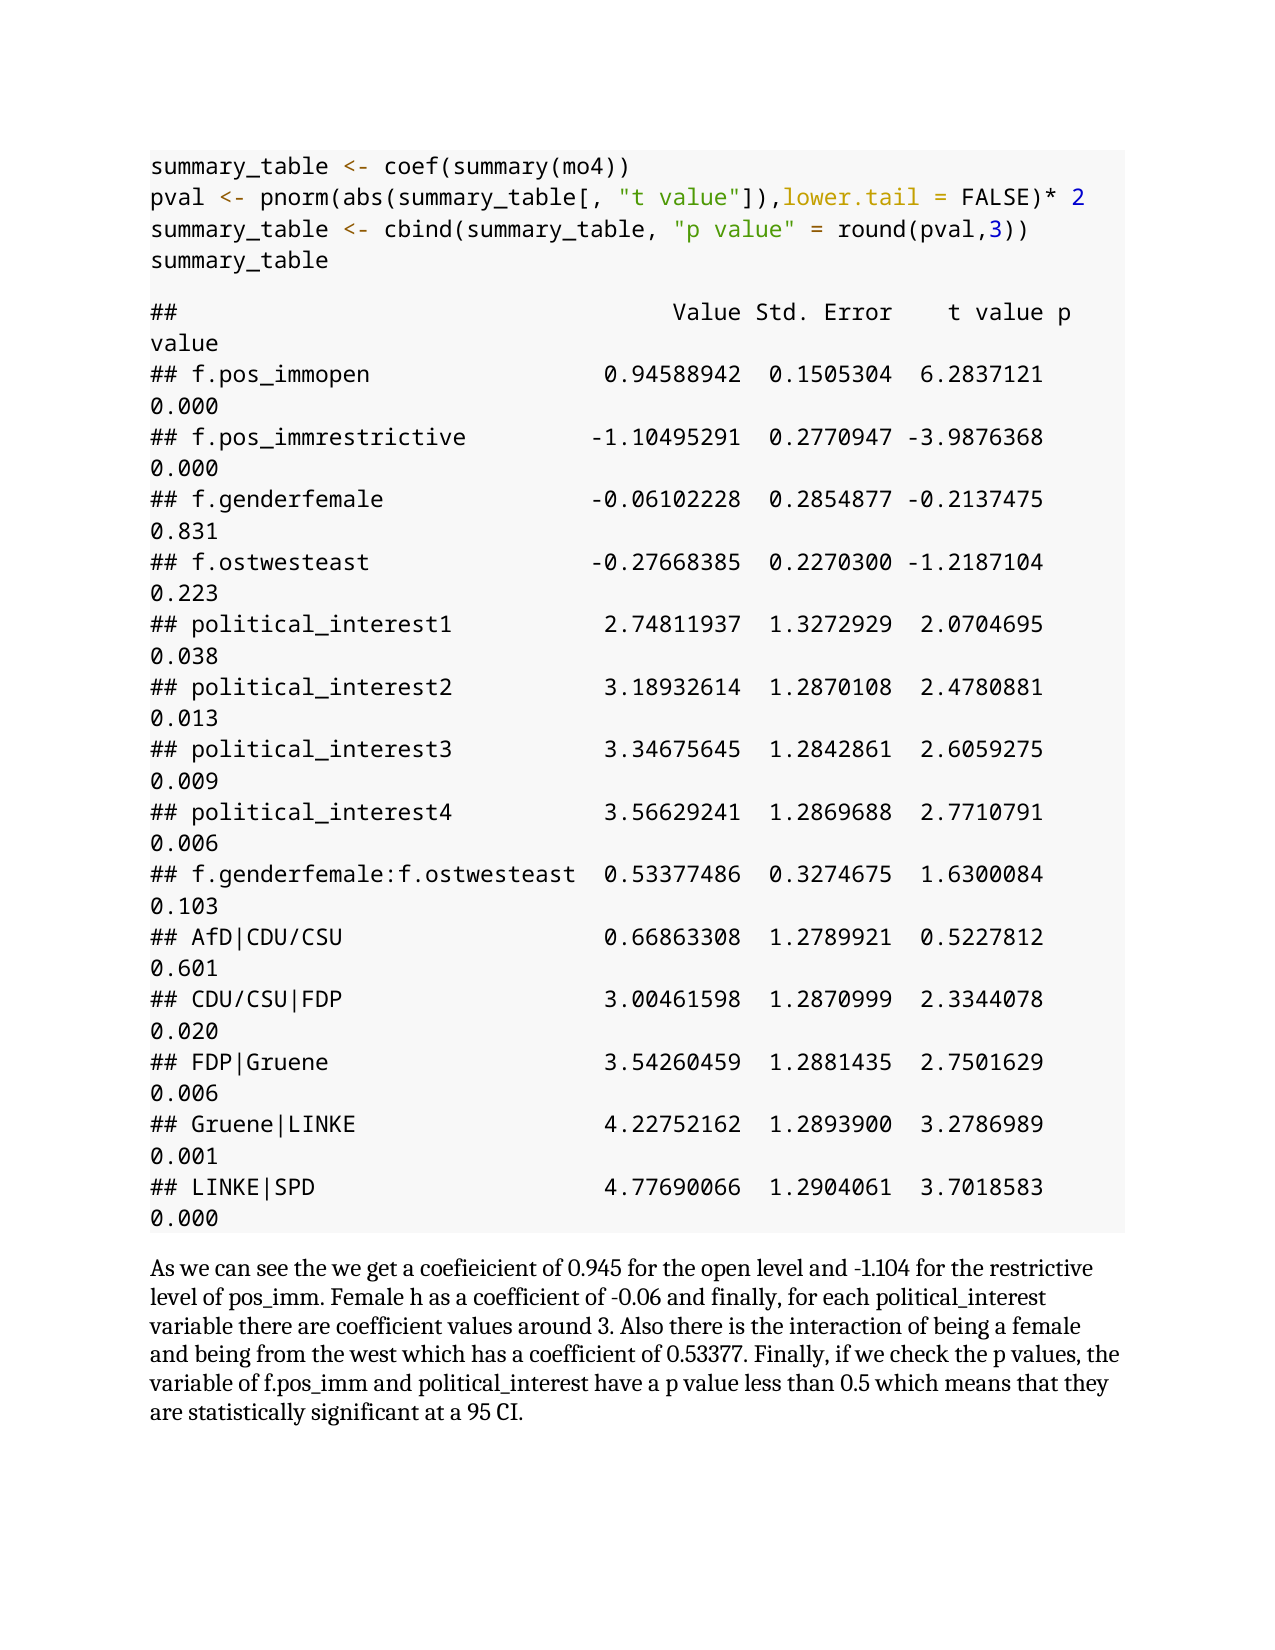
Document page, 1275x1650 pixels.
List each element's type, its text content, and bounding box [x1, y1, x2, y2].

text ## Value Std. Error t value p value ## f.pos_immopen 0.94588942 0.1505304 6.2837121 0.000 ## f.pos_immrestrictive -1.10495291 0.2770947 -3.9876368 0.000 ## f.genderfemale -0.06102228 0.2854877 -0.2137475 0.831 ## f.ostwesteast -0.27668385 0.2270300 -1.2187104 0.223 ## political_interest1 2.74811937 1.3272929 2.0704695 0.038 ## political_interest2 3.18932614 1.2870108 2.4780881 0.013 ## political_interest3 3.34675645 1.2842861 2.6059275 0.009 ## political_interest4 3.56629241 1.2869688 2.7710791 0.006 ## f.genderfemale:f.ostwesteast 0.53377486 0.3274675 1.6300084 0.103 ## AfD|CDU/CSU 0.66863308 1.2789921 0.5227812 0.601 ## CDU/CSU|FDP 3.00461598 1.2870999 2.3344078 0.020 ## FDP|Gruene 3.54260459 1.2881435 2.7501629 0.006 ## Gruene|LINKE 4.22752162 1.2893900 3.2786989 0.001 ## LINKE|SPD 4.77690066 1.2904061 3.7018583 0.000 [150, 296, 1125, 1233]
text summary_table <- coef(summary(mo4)) pval <- pnorm(abs(summary_table[, "t value"]),lower.tail = FALSE)* 2 summary_table <- cbind(summary_table, "p value" = round(pval,3)) summary_table [150, 150, 1125, 275]
text As we can see the we get a coefieicient of 0.945 for the open level and -1.104 for the restrictive level of pos_imm. Female h as a coefficient of -0.06 and finally, for each political_interest variable there are coefficient values around 3. Also there is the interaction of being a female and being from the west which has a coefficient of 0.53377. Finally, if we check the p values, the variable of f.pos_imm and political_interest have a p value less than 0.5 which means that they are statistically significant at a 95 CI. [150, 1254, 1125, 1427]
